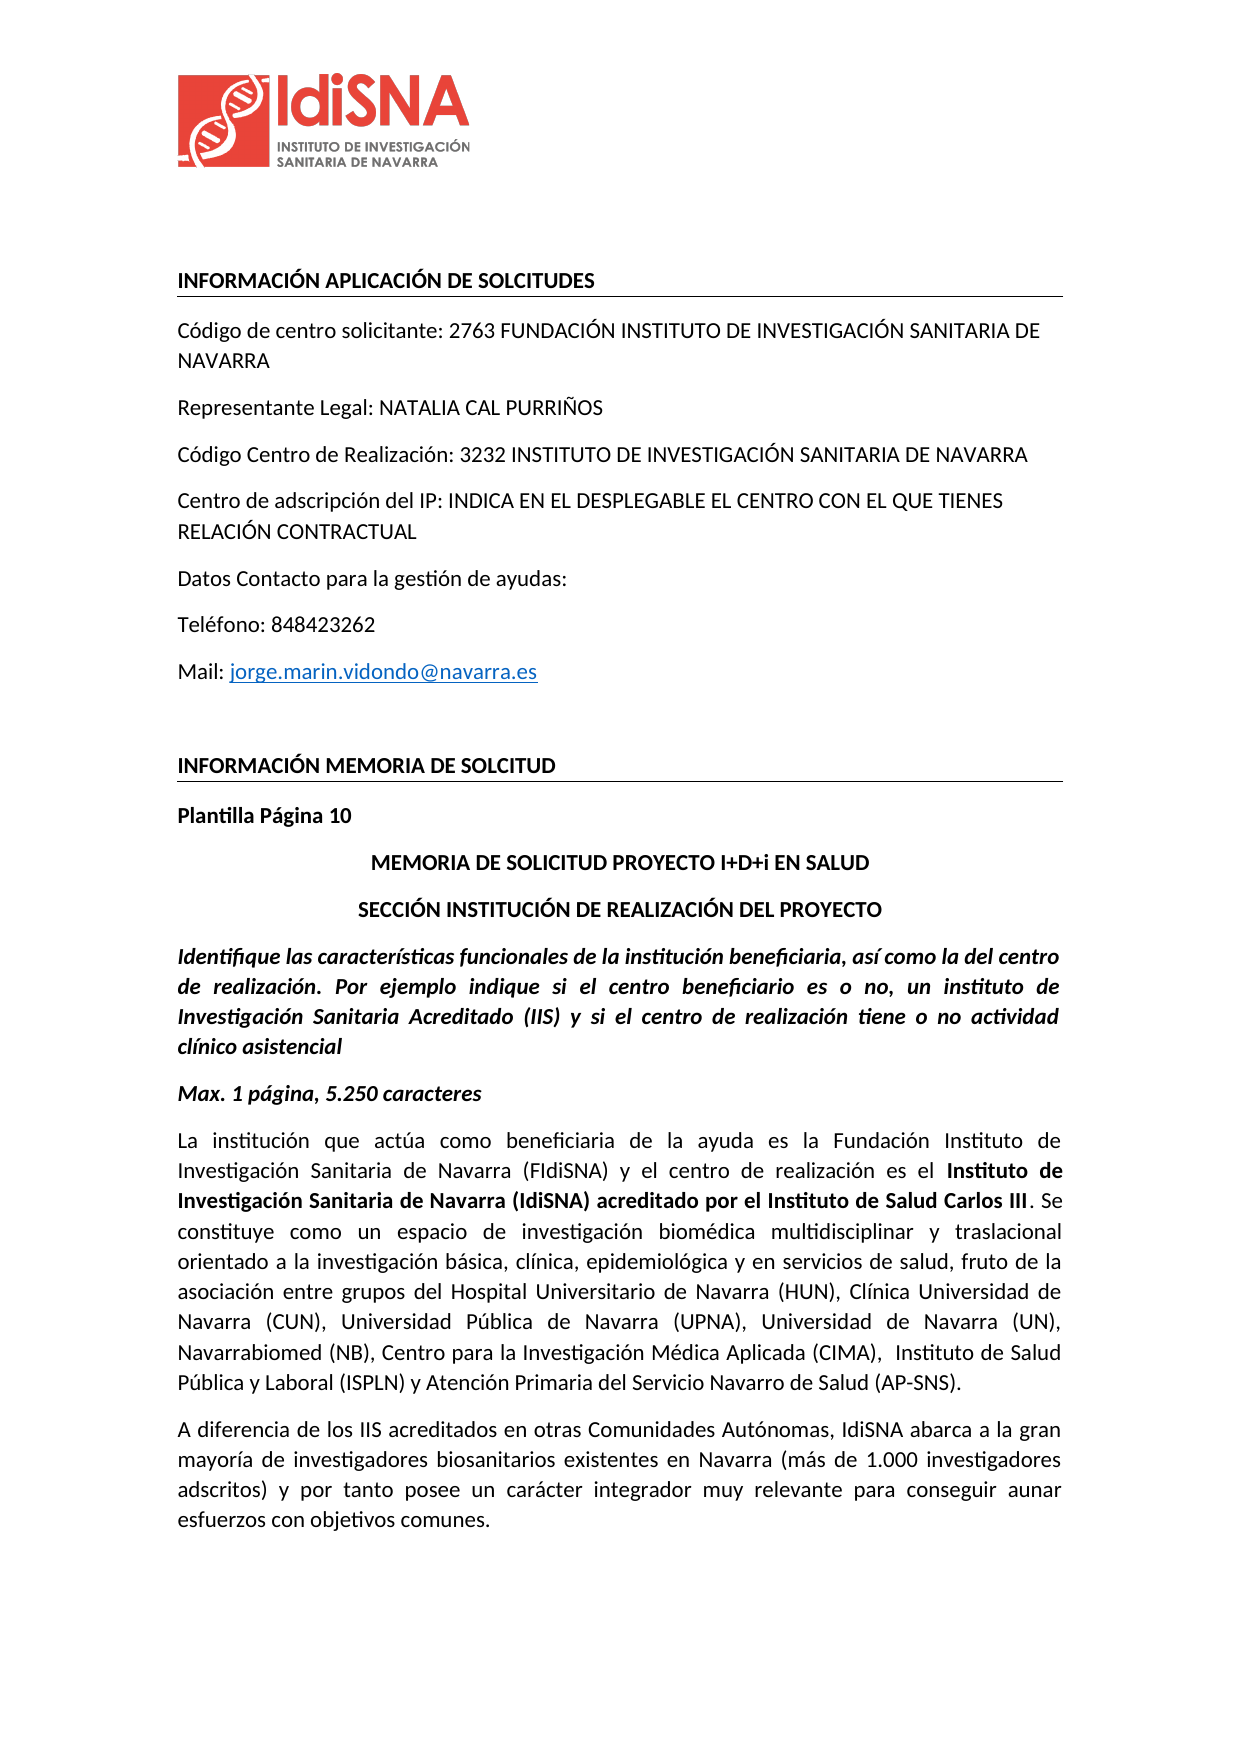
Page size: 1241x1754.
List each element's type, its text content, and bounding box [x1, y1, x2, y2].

picture [177, 73, 470, 168]
text Teléfono: 848423262 [177, 611, 1063, 639]
text A diferencia de los IIS acreditados en otras Comunidades Autónomas, IdiSNA abarca a la gran mayoría de investigadores biosanitarios existentes en Navarra (más de 1.000 investigadores adscritos) y por tanto posee un carácter integrador muy relevante para conseguir aunar esfuerzos con objetivos comunes. [177, 1415, 1063, 1533]
text Código Centro de Realización: 3232 INSTITUTO DE INVESTIGACIÓN SANITARIA DE NAVARRA [177, 440, 1063, 468]
text Mail: jorge.marin.vidondo@navarra.es [177, 657, 1063, 686]
text Representante Legal: NATALIA CAL PURRIÑOS [177, 393, 1063, 421]
text Centro de adscripción del IP: INDICA EN EL DESPLEGABLE EL CENTRO CON EL QUE TIENES RELACIÓN CONTRACTUAL [177, 487, 1063, 545]
text INFORMACIÓN APLICACIÓN DE SOLCITUDES [177, 266, 1063, 296]
text SECCIÓN INSTITUCIÓN DE REALIZACIÓN DEL PROYECTO [177, 895, 1063, 923]
text Plantilla Página 10 [177, 801, 1063, 829]
text Max. 1 página, 5.250 caracteres [177, 1079, 1063, 1107]
text Código de centro solicitante: 2763 FUNDACIÓN INSTITUTO DE INVESTIGACIÓN SANITARIA DE NAVARRA [177, 316, 1063, 374]
text INFORMACIÓN MEMORIA DE SOLCITUD [177, 751, 1063, 781]
text Datos Contacto para la gestión de ayudas: [177, 564, 1063, 592]
text MEMORIA DE SOLICITUD PROYECTO I+D+i EN SALUD [177, 848, 1063, 876]
text Identifique las características funcionales de la institución beneficiaria, así como la del centro de realización. Por ejemplo indique si el centro beneficiario es o no, un instituto de Investigación Sanitaria Acreditado (IIS) y si el centro de realización tiene o no actividad clínico asistencial [177, 942, 1063, 1061]
text La institución que actúa como beneficiaria de la ayuda es la Fundación Instituto de Investigación Sanitaria de Navarra (FIdiSNA) y el centro de realización es el Instituto de Investigación Sanitaria de Navarra (IdiSNA) acreditado por el Instituto de Salud Carlos III. Se constituye como un espacio de investigación biomédica multidisciplinar y traslacional orientado a la investigación básica, clínica, epidemiológica y en servicios de salud, fruto de la asociación entre grupos del Hospital Universitario de Navarra (HUN), Clínica Universidad de Navarra (CUN), Universidad Pública de Navarra (UPNA), Universidad de Navarra (UN), Navarrabiomed (NB), Centro para la Investigación Médica Aplicada (CIMA), Instituto de Salud Pública y Laboral (ISPLN) y Atención Primaria del Servicio Navarro de Salud (AP-SNS). [177, 1126, 1063, 1396]
